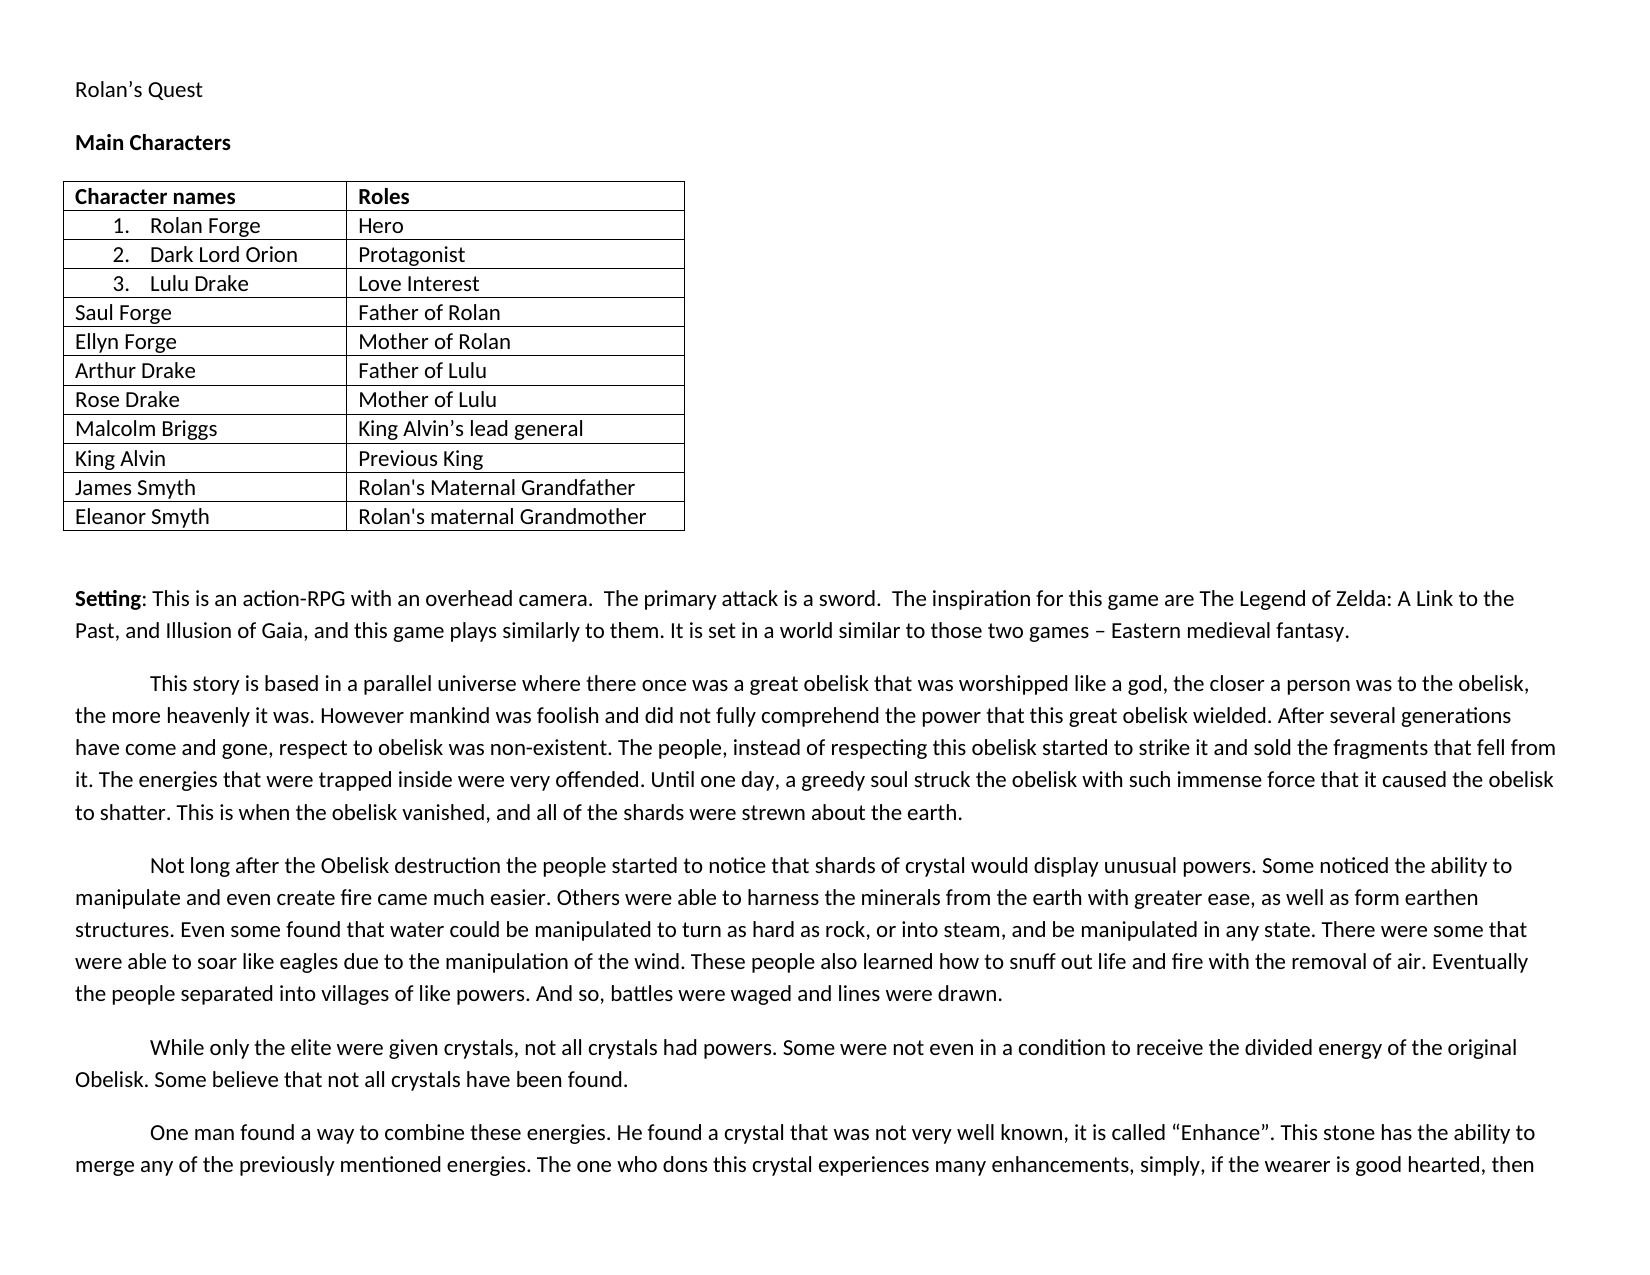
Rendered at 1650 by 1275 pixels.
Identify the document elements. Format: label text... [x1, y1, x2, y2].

table_cell Ellyn Forge [64, 327, 346, 355]
table_cell King Alvin [64, 444, 346, 472]
table_cell Saul Forge [64, 298, 346, 326]
text Setting: This is an action-RPG with an overhead camera. The primary attack is a sword. The inspiration for this game are The Legend of Zelda: A Link to the Past, and Illusion of Gaia, and this game plays similarly to them. It is set in a world similar to those two games – Eastern medieval fantasy. [75, 584, 1563, 644]
table_header Character names [64, 182, 346, 210]
table_cell Rolan's Maternal Grandfather [347, 473, 684, 501]
table_cell Eleanor Smyth [64, 502, 346, 530]
table_header Roles [347, 182, 684, 210]
text Rolan’s Quest [75, 75, 1563, 103]
text While only the elite were given crystals, not all crystals had powers. Some were not even in a condition to receive the divided energy of the original Obelisk. Some believe that not all crystals have been found. [75, 1033, 1563, 1093]
table_cell James Smyth [64, 473, 346, 501]
table_cell Mother of Lulu [347, 386, 684, 413]
table_cell Dark Lord Orion [64, 240, 346, 268]
table_cell Lulu Drake [64, 269, 346, 297]
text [75, 1118, 1563, 1178]
table_cell Malcolm Briggs [64, 415, 346, 443]
table_cell Hero [347, 211, 684, 239]
table_cell Father of Rolan [347, 298, 684, 326]
table_cell Rose Drake [64, 386, 346, 413]
table_cell Protagonist [347, 240, 684, 268]
table_cell Mother of Rolan [347, 327, 684, 355]
text Not long after the Obelisk destruction the people started to notice that shards of crystal would display unusual powers. Some noticed the ability to manipulate and even create fire came much easier. Others were able to harness the minerals from the earth with greater ease, as well as form earthen structures. Even some found that water could be manipulated to turn as hard as rock, or into steam, and be manipulated in any state. There were some that were able to soar like eagles due to the manipulation of the wind. These people also learned how to snuff out life and fire with the removal of air. Eventually the people separated into villages of like powers. And so, battles were waged and lines were drawn. [75, 851, 1563, 1008]
table_cell Father of Lulu [347, 356, 684, 384]
table_cell Love Interest [347, 269, 684, 297]
table_cell King Alvin’s lead general [347, 415, 684, 443]
text Main Characters [75, 128, 1563, 156]
table_cell Arthur Drake [64, 356, 346, 384]
text This story is based in a parallel universe where there once was a great obelisk that was worshipped like a god, the closer a person was to the obelisk, the more heavenly it was. However mankind was foolish and did not fully comprehend the power that this great obelisk wielded. After several generations have come and gone, respect to obelisk was non-existent. The people, instead of respecting this obelisk started to strike it and sold the fragments that fell from it. The energies that were trapped inside were very offended. Until one day, a greedy soul struck the obelisk with such immense force that it caused the obelisk to shatter. This is when the obelisk vanished, and all of the shards were strewn about the earth. [75, 669, 1563, 826]
table_cell Rolan Forge [64, 211, 346, 239]
table_cell Previous King [347, 444, 684, 472]
table_cell Rolan's maternal Grandmother [347, 502, 684, 530]
